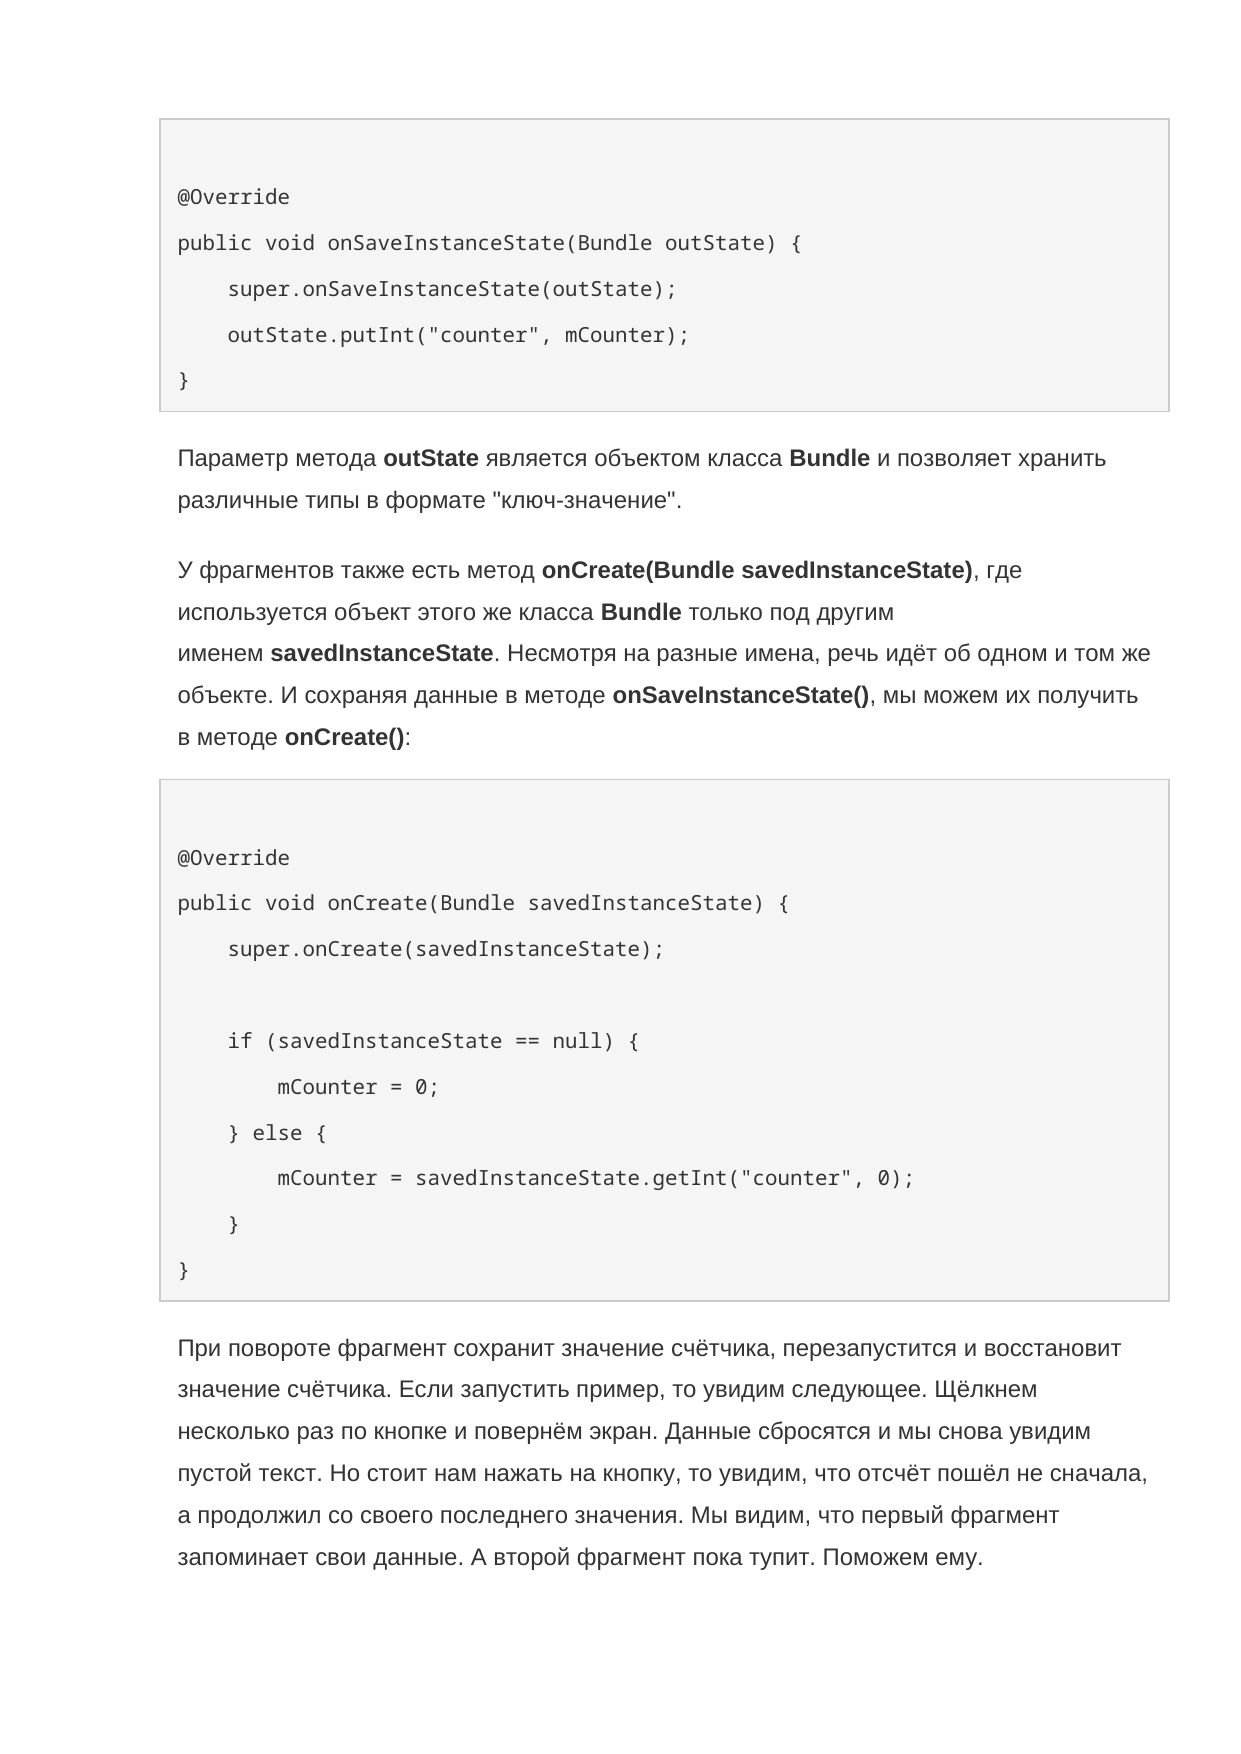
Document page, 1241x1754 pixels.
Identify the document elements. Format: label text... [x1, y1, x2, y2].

text Параметр метода outState является объектом класса Bundle и позволяет хранить различные типы в формате "ключ-значение". [177, 429, 1152, 513]
text outState.putInt("counter", mCounter); [161, 301, 1168, 347]
text super.onCreate(savedInstanceState); [161, 916, 1168, 962]
text } [161, 1191, 1168, 1237]
text @Override [161, 824, 1168, 870]
text У фрагментов также есть метод onCreate(Bundle savedInstanceState), где используется объект этого же класса Bundle только под другим именем savedInstanceState. Несмотря на разные имена, речь идёт об одном и том же объекте. И сохраняя данные в методе onSaveInstanceState(), мы можем их получить в методе onCreate(): [177, 541, 1152, 751]
text public void onCreate(Bundle savedInstanceState) { [161, 870, 1168, 916]
text super.onSaveInstanceState(outState); [161, 256, 1168, 301]
text } [161, 347, 1168, 411]
text } else { [161, 1099, 1168, 1145]
text mCounter = 0; [161, 1053, 1168, 1099]
text @Override [161, 164, 1168, 210]
text При повороте фрагмент сохранит значение счётчика, перезапустится и восстановит значение счётчика. Если запустить пример, то увидим следующее. Щёлкнем несколько раз по кнопке и повернём экран. Данные сбросятся и мы снова увидим пустой текст. Но стоит нам нажать на кнопку, то увидим, что отсчёт пошёл не сначала, а продолжил со своего последнего значения. Мы видим, что первый фрагмент запоминает свои данные. А второй фрагмент пока тупит. Поможем ему. [177, 1319, 1152, 1570]
text } [161, 1237, 1168, 1300]
text public void onSaveInstanceState(Bundle outState) { [161, 210, 1168, 256]
text mCounter = savedInstanceState.getInt("counter", 0); [161, 1145, 1168, 1191]
text if (savedInstanceState == null) { [161, 1008, 1168, 1053]
